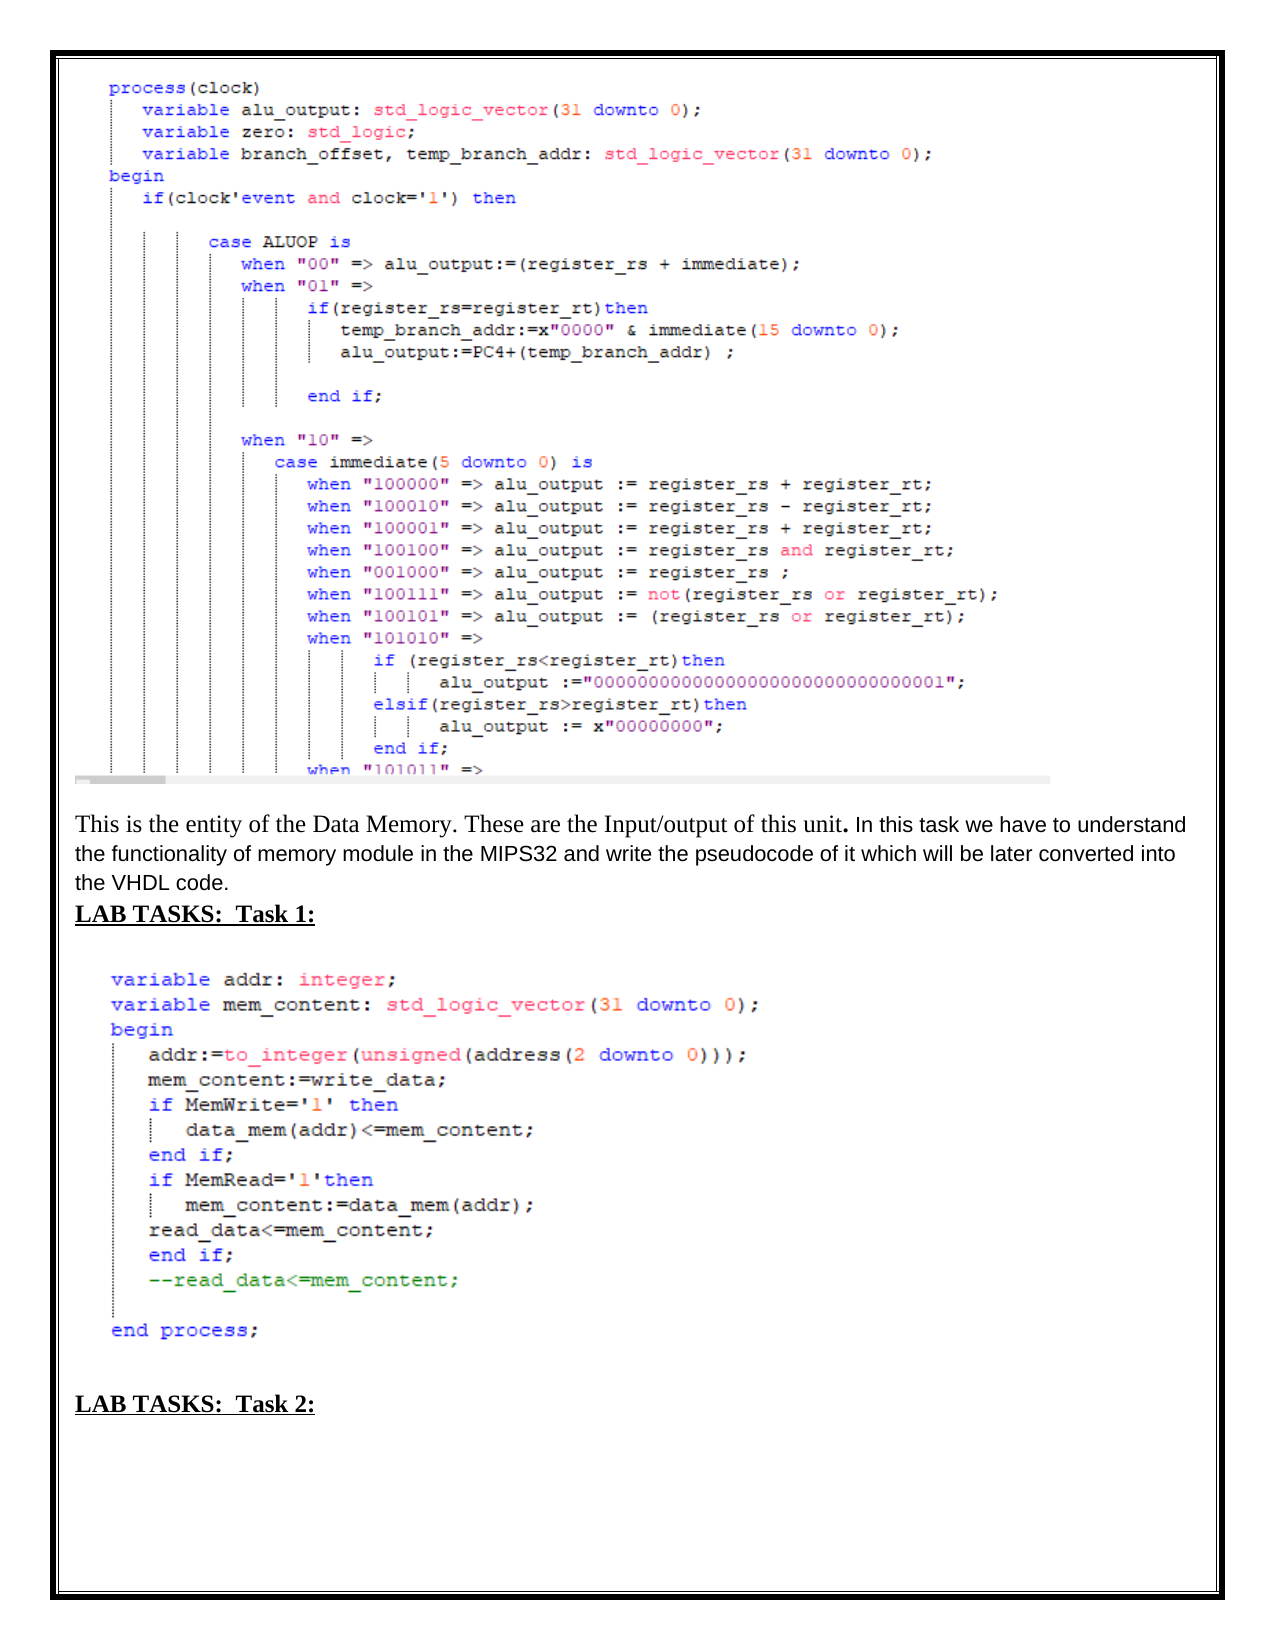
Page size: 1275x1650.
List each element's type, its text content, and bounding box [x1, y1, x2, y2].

picture [75, 952, 843, 1364]
text LAB TASKS: Task 2: [75, 1389, 1200, 1418]
picture [75, 75, 1050, 784]
text LAB TASKS: Task 1: [75, 899, 1200, 928]
text This is the entity of the Data Memory. These are the Input/output of this unit. In this task we have to understand the functionality of memory module in the MIPS32 and write the pseudocode of it which will be later converted into the VHDL code. [75, 809, 1200, 895]
